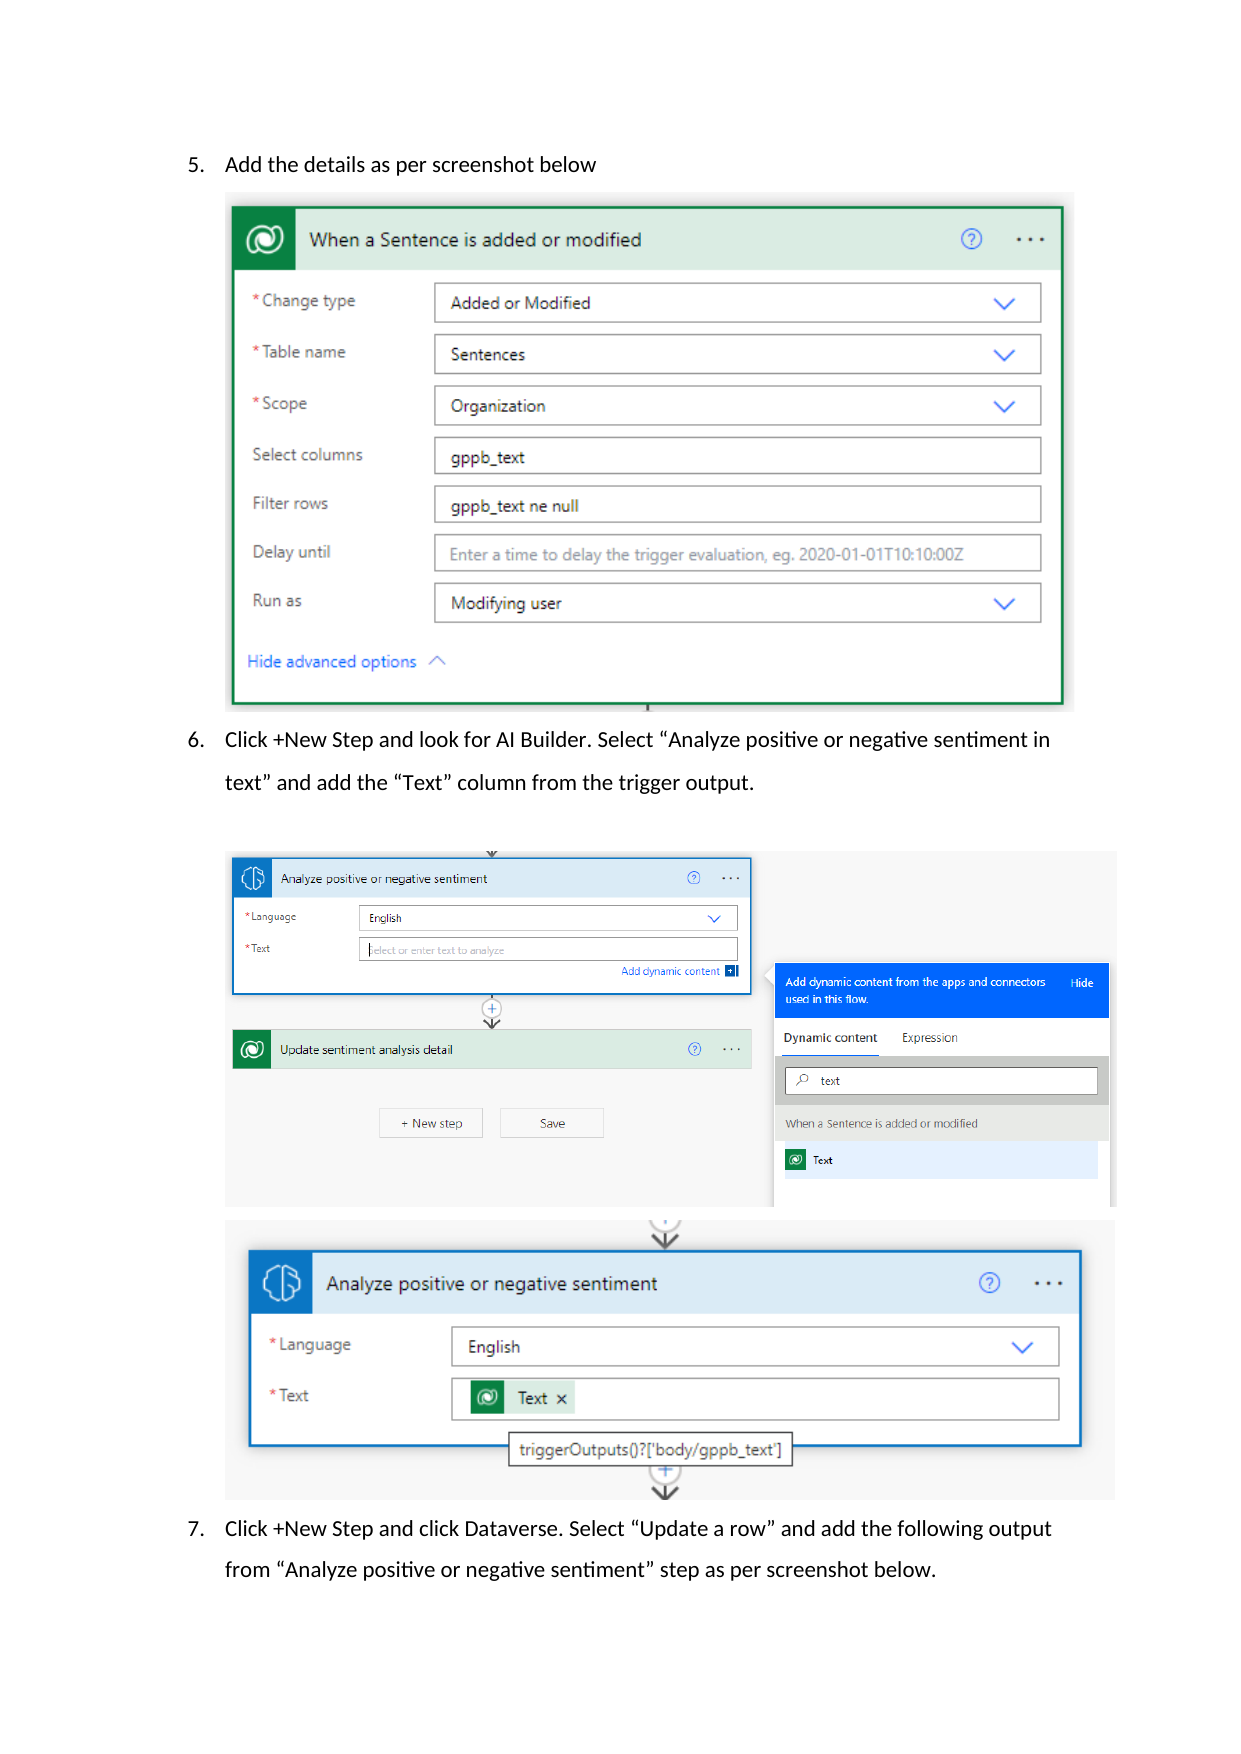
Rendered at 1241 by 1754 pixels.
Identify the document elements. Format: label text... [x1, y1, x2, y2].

list Click +New Step and click Dataverse. Select “Update a row” and add the following output from “Analyze positive or negative sentiment” step as per screenshot below. [187, 1514, 1090, 1584]
picture [225, 851, 1117, 1207]
picture [225, 192, 1075, 712]
picture [225, 1220, 1115, 1500]
